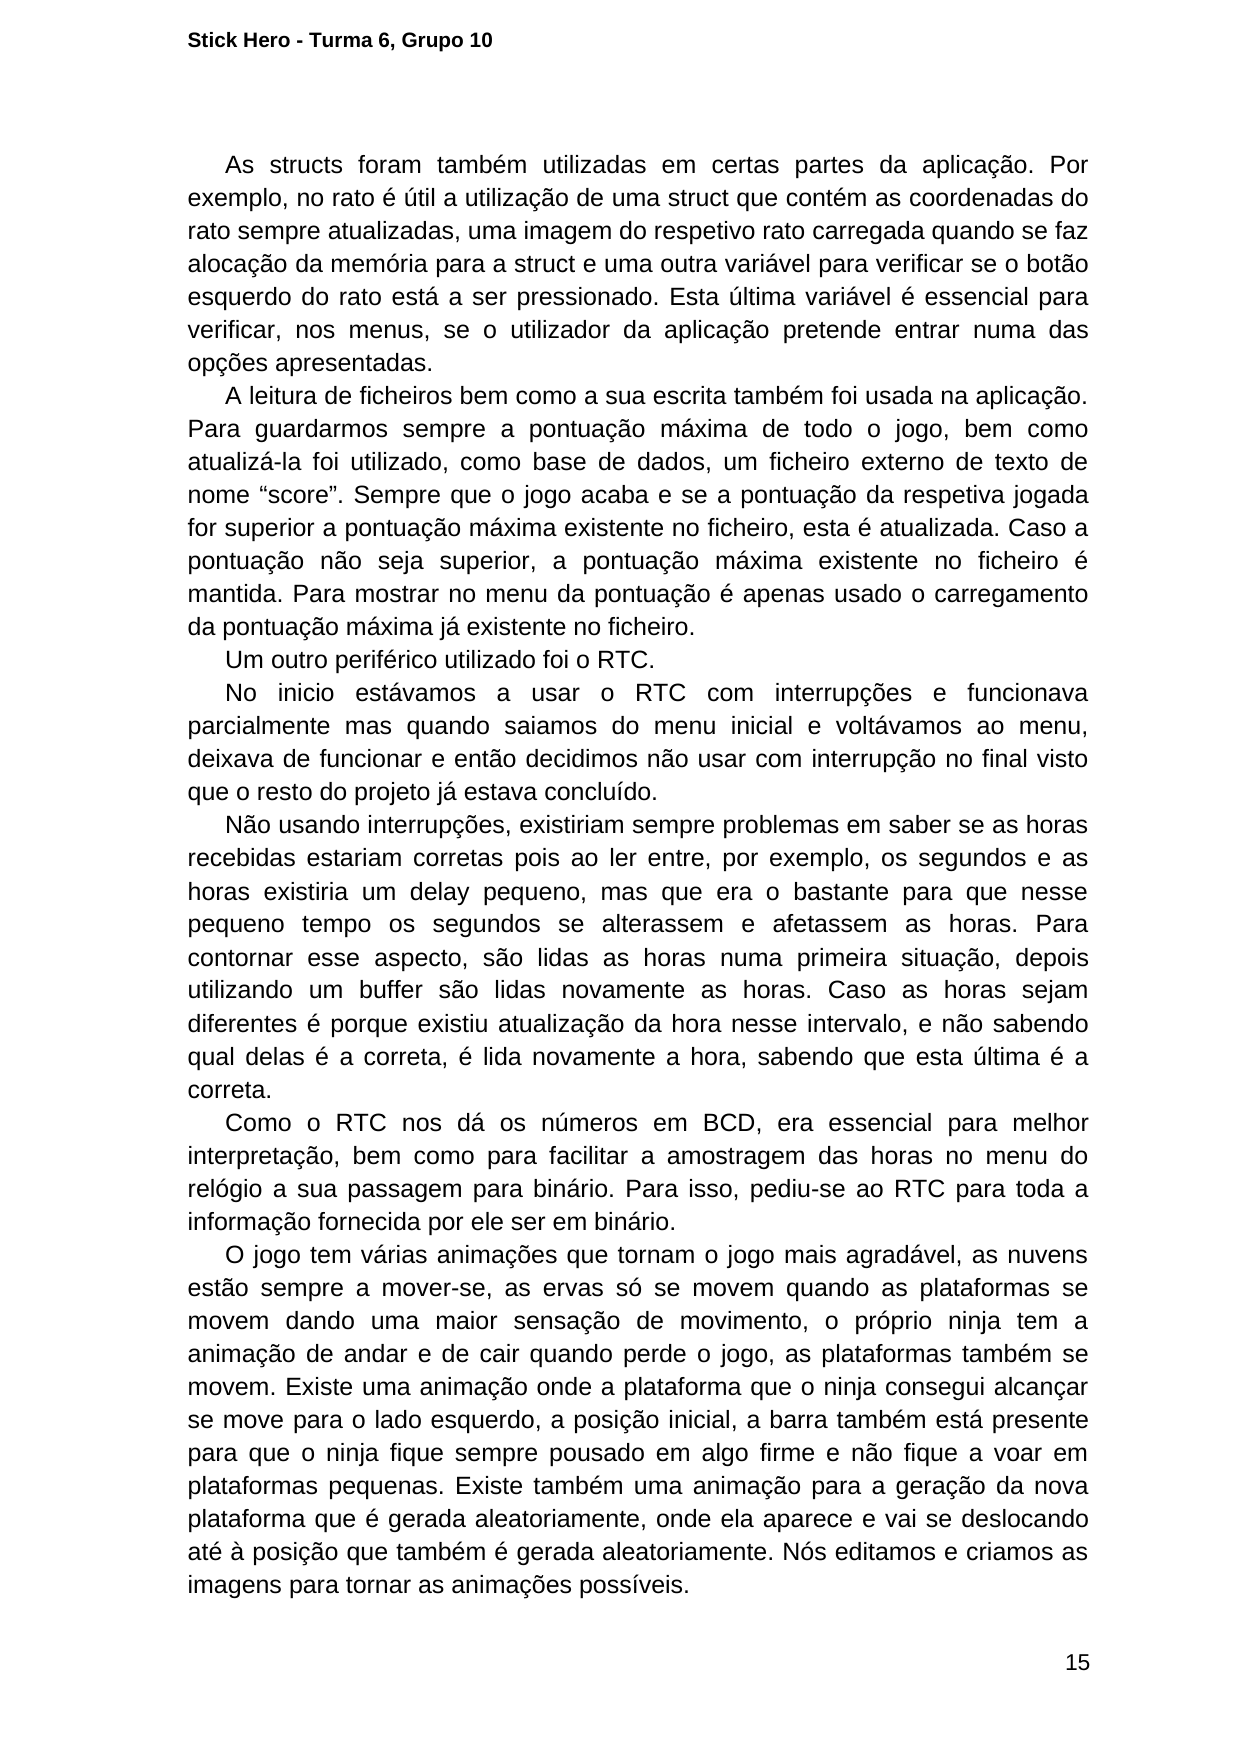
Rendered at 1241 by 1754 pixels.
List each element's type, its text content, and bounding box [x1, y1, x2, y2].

text A leitura de ficheiros bem como a sua escrita também foi usada na aplicação. Para guardarmos sempre a pontuação máxima de todo o jogo, bem como atualizá-la foi utilizado, como base de dados, um ficheiro externo de texto de nome “score”. Sempre que o jogo acaba e se a pontuação da respetiva jogada for superior a pontuação máxima existente no ficheiro, esta é atualizada. Caso a pontuação não seja superior, a pontuação máxima existente no ficheiro é mantida. Para mostrar no menu da pontuação é apenas usado o carregamento da pontuação máxima já existente no ficheiro. [187, 381, 1090, 641]
text O jogo tem várias animações que tornam o jogo mais agradável, as nuvens estão sempre a mover-se, as ervas só se movem quando as plataformas se movem dando uma maior sensação de movimento, o próprio ninja tem a animação de andar e de cair quando perde o jogo, as plataformas também se movem. Existe uma animação onde a plataforma que o ninja consegui alcançar se move para o lado esquerdo, a posição inicial, a barra também está presente para que o ninja fique sempre pousado em algo firme e não fique a voar em plataformas pequenas. Existe também uma animação para a geração da nova plataforma que é gerada aleatoriamente, onde ela aparece e vai se deslocando até à posição que também é gerada aleatoriamente. Nós editamos e criamos as imagens para tornar as animações possíveis. [187, 1240, 1090, 1599]
text As structs foram também utilizadas em certas partes da aplicação. Por exemplo, no rato é útil a utilização de uma struct que contém as coordenadas do rato sempre atualizadas, uma imagem do respetivo rato carregada quando se faz alocação da memória para a struct e uma outra variável para verificar se o botão esquerdo do rato está a ser pressionado. Esta última variável é essencial para verificar, nos menus, se o utilizador da aplicação pretende entrar numa das opções apresentadas. [187, 150, 1090, 377]
text Como o RTC nos dá os números em BCD, era essencial para melhor interpretação, bem como para facilitar a amostragem das horas no menu do relógio a sua passagem para binário. Para isso, pediu-se ao RTC para toda a informação fornecida por ele ser em binário. [187, 1108, 1090, 1235]
text Um outro periférico utilizado foi o RTC. [187, 645, 1090, 674]
text Não usando interrupções, existiriam sempre problemas em saber se as horas recebidas estariam corretas pois ao ler entre, por exemplo, os segundos e as horas existiria um delay pequeno, mas que era o bastante para que nesse pequeno tempo os segundos se alterassem e afetassem as horas. Para contornar esse aspecto, são lidas as horas numa primeira situação, depois utilizando um buffer são lidas novamente as horas. Caso as horas sejam diferentes é porque existiu atualização da hora nesse intervalo, e não sabendo qual delas é a correta, é lida novamente a hora, sabendo que esta última é a correta. [187, 810, 1090, 1103]
text No inicio estávamos a usar o RTC com interrupções e funcionava parcialmente mas quando saiamos do menu inicial e voltávamos ao menu, deixava de funcionar e então decidimos não usar com interrupção no final visto que o resto do projeto já estava concluído. [187, 678, 1090, 806]
